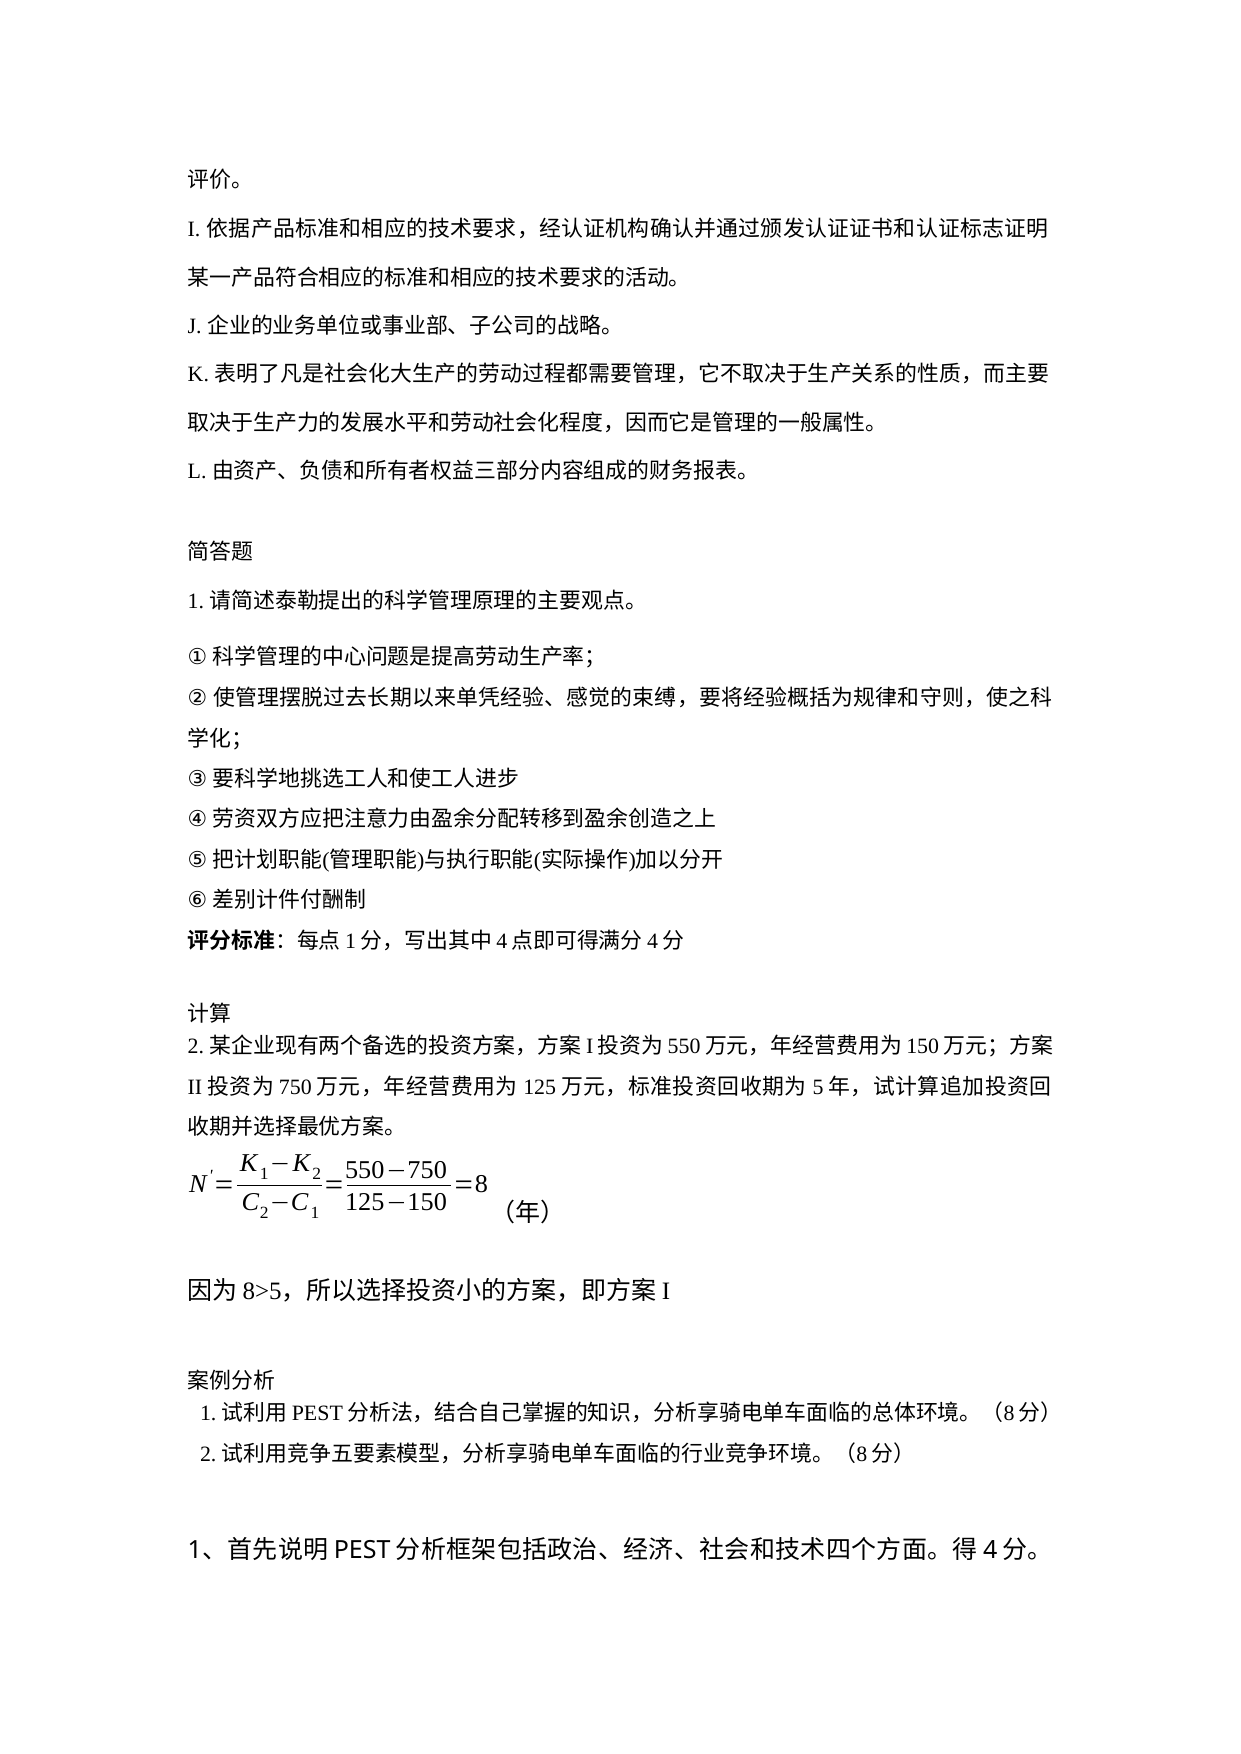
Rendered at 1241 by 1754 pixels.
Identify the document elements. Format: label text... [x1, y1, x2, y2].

text 1. 试利用PEST分析法，结合自己掌握的知识，分析享骑电单车面临的总体环境。（8分） [187, 1395, 1106, 1427]
text （年） [187, 1149, 1053, 1247]
text 2. 某企业现有两个备选的投资方案，方案I投资为550万元，年经营费用为150万元；方案II投资为750万元，年经营费用为125万元，标准投资回收期为5年，试计算追加投资回收期并选择最优方案。 [187, 1028, 1053, 1141]
text L. 由资产、负债和所有者权益三部分内容组成的财务报表。 [187, 453, 1053, 485]
text 1. 请简述泰勒提出的科学管理原理的主要观点。 [187, 582, 1053, 615]
text ⑤ 把计划职能(管理职能)与执行职能(实际操作)加以分开 [187, 841, 1053, 874]
text ④ 劳资双方应把注意力由盈余分配转移到盈余创造之上 [187, 801, 1053, 833]
text 简答题 [187, 534, 1053, 566]
text I. 依据产品标准和相应的技术要求，经认证机构确认并通过颁发认证证书和认证标志证明某一产品符合相应的标准和相应的技术要求的活动。 [187, 210, 1053, 292]
text 2. 试利用竞争五要素模型，分析享骑电单车面临的行业竞争环境。（8分） [187, 1435, 1106, 1468]
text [187, 1515, 1053, 1580]
text 计算 [187, 995, 1053, 1028]
text 因为8>5，所以选择投资小的方案，即方案I [187, 1256, 1053, 1321]
text 评分标准：每点1分，写出其中4点即可得满分4分 [187, 922, 1053, 955]
text ① 科学管理的中心问题是提高劳动生产率； [187, 639, 1053, 672]
text ② 使管理摆脱过去长期以来单凭经验、感觉的束缚，要将经验概括为规律和守则，使之科学化； [187, 679, 1053, 753]
text J. 企业的业务单位或事业部、子公司的战略。 [187, 307, 1053, 340]
text ⑥ 差别计件付酬制 [187, 882, 1053, 914]
text 案例分析 [187, 1362, 1053, 1395]
text K. 表明了凡是社会化大生产的劳动过程都需要管理，它不取决于生产关系的性质，而主要取决于生产力的发展水平和劳动社会化程度，因而它是管理的一般属性。 [187, 356, 1053, 437]
text ③ 要科学地挑选工人和使工人进步 [187, 761, 1053, 793]
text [187, 162, 1053, 194]
